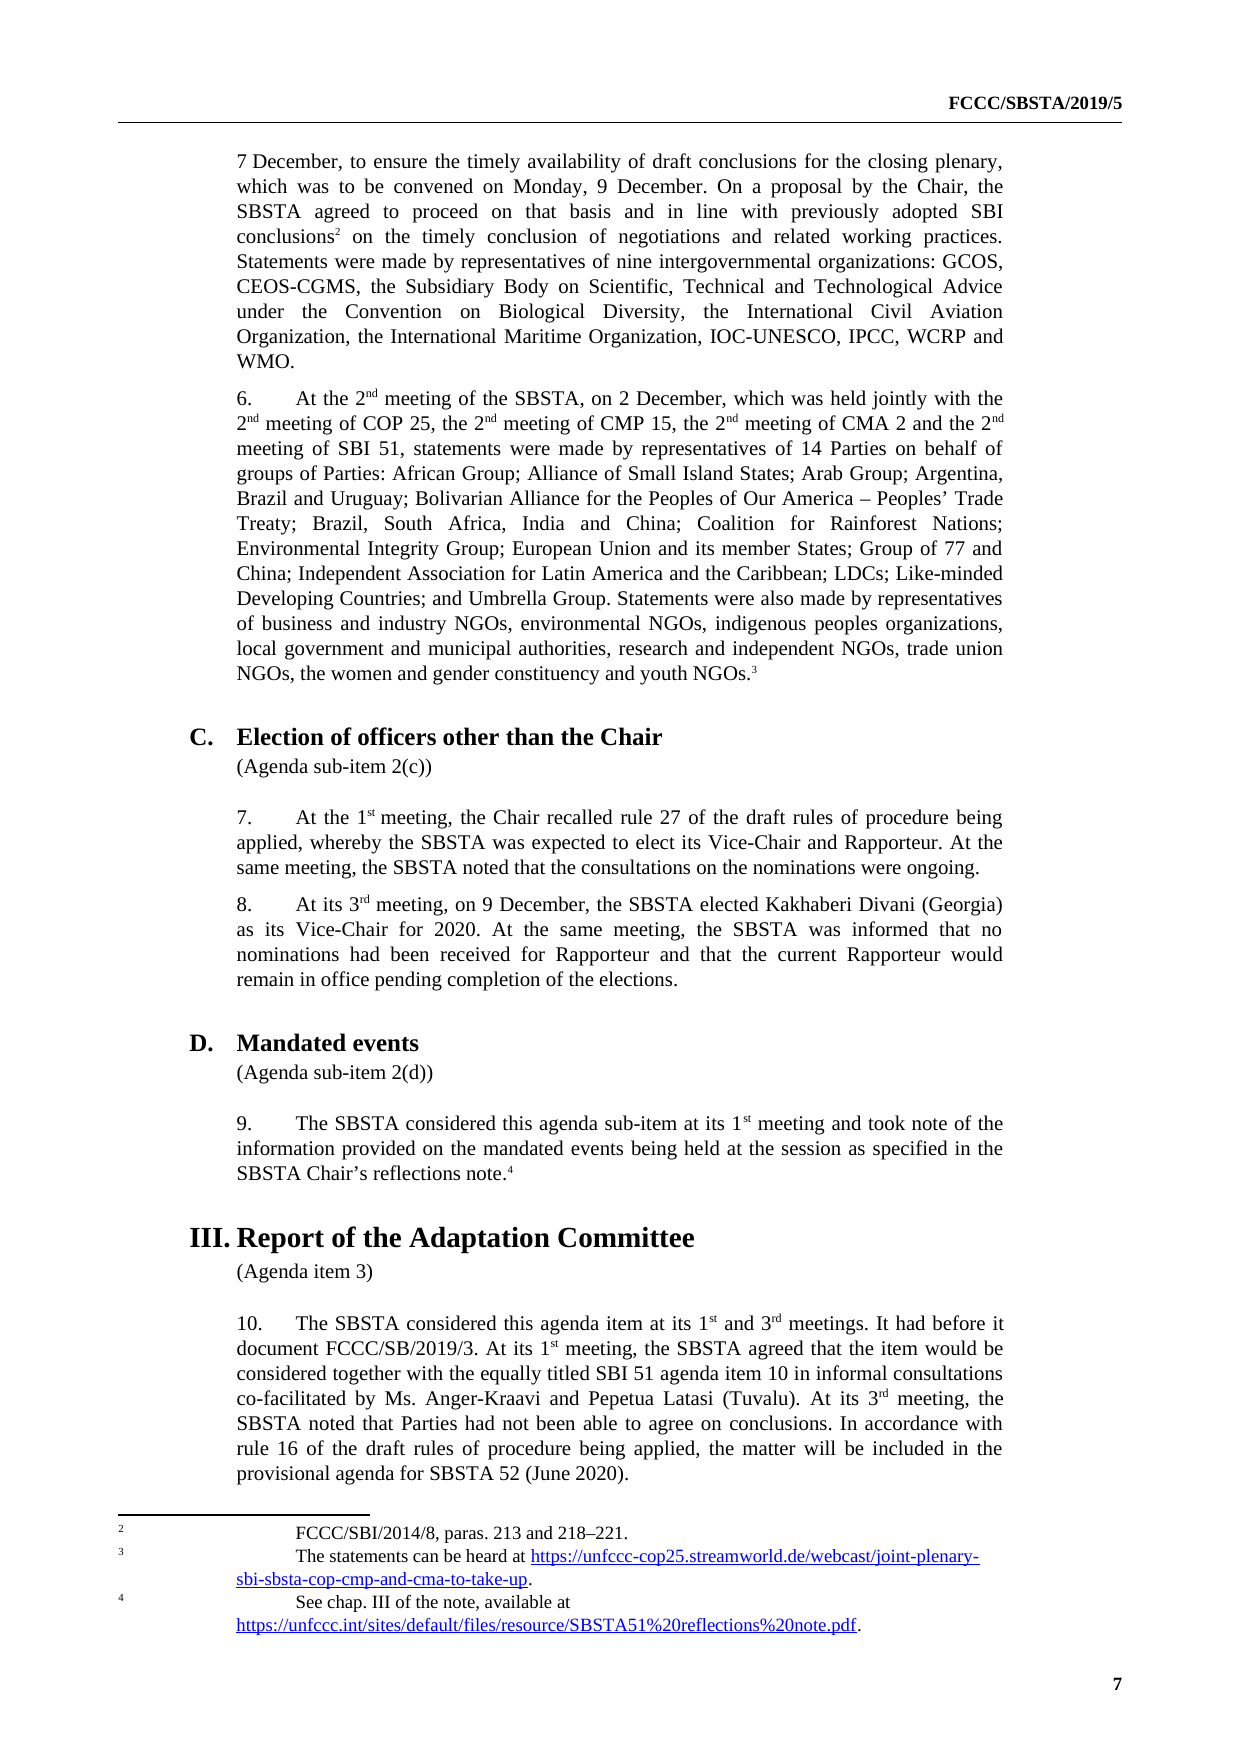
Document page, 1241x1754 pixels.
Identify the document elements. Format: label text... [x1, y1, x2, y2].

list III. Report of the Adaptation Committee (Agenda item 3) [189, 1223, 1004, 1285]
list 8. At its 3rd meeting, on 9 December, the SBSTA elected Kakhaberi Divani (Georgia) as its Vice-Chair for 2020. At the same meeting, the SBSTA was informed that no nominations had been received for Rapporteur and that the current Rapporteur would remain in office pending completion of the elections. [236, 891, 1004, 991]
list C. Election of officers other than the Chair (Agenda sub-item 2(c)) [189, 723, 1004, 779]
list D. Mandated events (Agenda sub-item 2(d)) [189, 1029, 1004, 1085]
list 6. At the 2nd meeting of the SBSTA, on 2 December, which was held jointly with the 2nd meeting of COP 25, the 2nd meeting of CMP 15, the 2nd meeting of CMA 2 and the 2nd meeting of SBI 51, statements were made by representatives of 14 Parties on behalf of groups of Parties: African Group; Alliance of Small Island States; Arab Group; Argentina, Brazil and Uruguay; Bolivarian Alliance for the Peoples of Our America – Peoples’ Trade Treaty; Brazil, South Africa, India and China; Coalition for Rainforest Nations; Environmental Integrity Group; European Union and its member States; Group of 77 and China; Independent Association for Latin America and the Caribbean; LDCs; Like-minded Developing Countries; and Umbrella Group. Statements were also made by representatives of business and industry NGOs, environmental NGOs, indigenous peoples organizations, local government and municipal authorities, research and independent NGOs, trade union NGOs, the women and gender constituency and youth NGOs. [236, 385, 1004, 685]
list 7. At the 1st meeting, the Chair recalled rule 27 of the draft rules of procedure being applied, whereby the SBSTA was expected to elect its Vice-Chair and Rapporteur. At the same meeting, the SBSTA noted that the consultations on the nominations were ongoing. [236, 804, 1004, 879]
list 9. The SBSTA considered this agenda sub-item at its 1st meeting and took note of the information provided on the mandated events being held at the session as specified in the SBSTA Chair’s reflections note. [236, 1110, 1004, 1185]
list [236, 148, 1004, 373]
list 10. The SBSTA considered this agenda item at its 1st and 3rd meetings. It had before it document FCCC/SB/2019/3. At its 1st meeting, the SBSTA agreed that the item would be considered together with the equally titled SBI 51 agenda item 10 in informal consultations co-facilitated by Ms. Anger-Kraavi and Pepetua Latasi (Tuvalu). At its 3rd meeting, the SBSTA noted that Parties had not been able to agree on conclusions. In accordance with rule 16 of the draft rules of procedure being applied, the matter will be included in the provisional agenda for SBSTA 52 (June 2020). [236, 1310, 1004, 1485]
